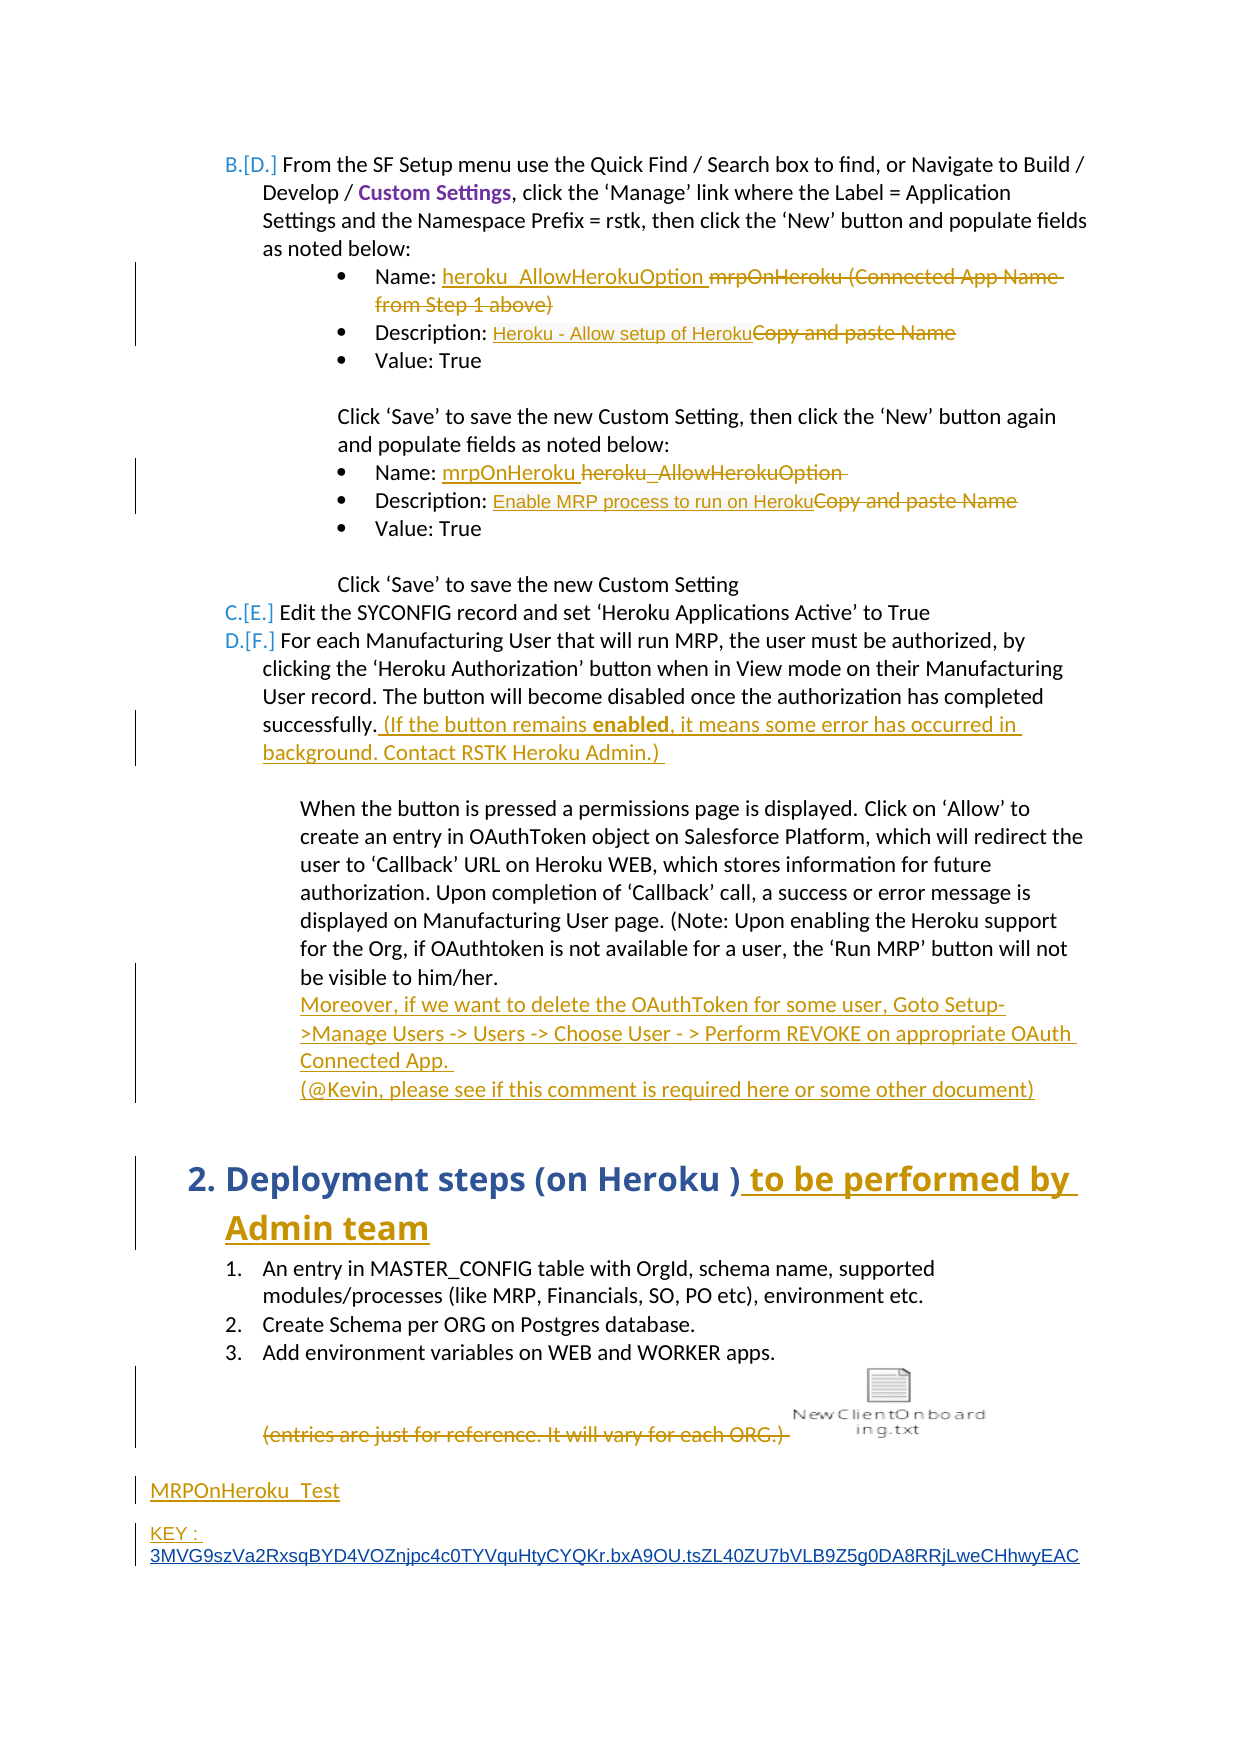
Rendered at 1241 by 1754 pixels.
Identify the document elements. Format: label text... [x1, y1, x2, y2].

list When the button is pressed a permissions page is displayed. Click on ‘Allow’ to create an entry in OAuthToken object on Salesforce Platform, which will redirect the user to ‘Callback’ URL on Heroku WEB, which stores information for future authorization. Upon completion of ‘Callback’ call, a success or error message is displayed on Manufacturing User page. (Note: Upon enabling the Heroku support for the Org, if OAuthtoken is not available for a user, the ‘Run MRP’ button will not be visible to him/her. [300, 794, 1090, 991]
list Description: [337, 486, 1090, 514]
list Create Schema per ORG on Postgres database. [225, 1310, 1090, 1338]
list Value: True [337, 346, 1090, 374]
list Name: [337, 458, 1090, 486]
list For each Manufacturing User that will run MRP, the user must be authorized, by clicking the ‘Heroku Authorization’ button when in View mode on their Manufacturing User record. The button will become disabled once the authorization has completed successfully. [225, 626, 1090, 766]
list Description: [337, 318, 1090, 346]
text Click ‘Save’ to save the new Custom Setting, then click the ‘New’ button again and populate fields as noted below: [337, 402, 1090, 458]
list Name: [337, 262, 1090, 318]
subtitle Deployment steps (on Heroku ) [187, 1156, 1090, 1250]
list An entry in MASTER_CONFIG table with OrgId, schema name, supported modules/processes (like MRP, Financials, SO, PO etc), environment etc. [225, 1254, 1090, 1310]
list Add environment variables on WEB and WORKER apps. [225, 1338, 1090, 1366]
list Value: True [337, 514, 1090, 542]
text Click ‘Save’ to save the new Custom Setting [337, 570, 1090, 598]
list From the SF Setup menu use the Quick Find / Search box to find, or Navigate to Build / Develop / Custom Settings, click the ‘Manage’ link where the Label = Application Settings and the Namespace Prefix = rstk, then click the ‘New’ button and populate fields as noted below: [225, 150, 1090, 262]
list Edit the SYCONFIG record and set ‘Heroku Applications Active’ to True [225, 598, 1090, 626]
